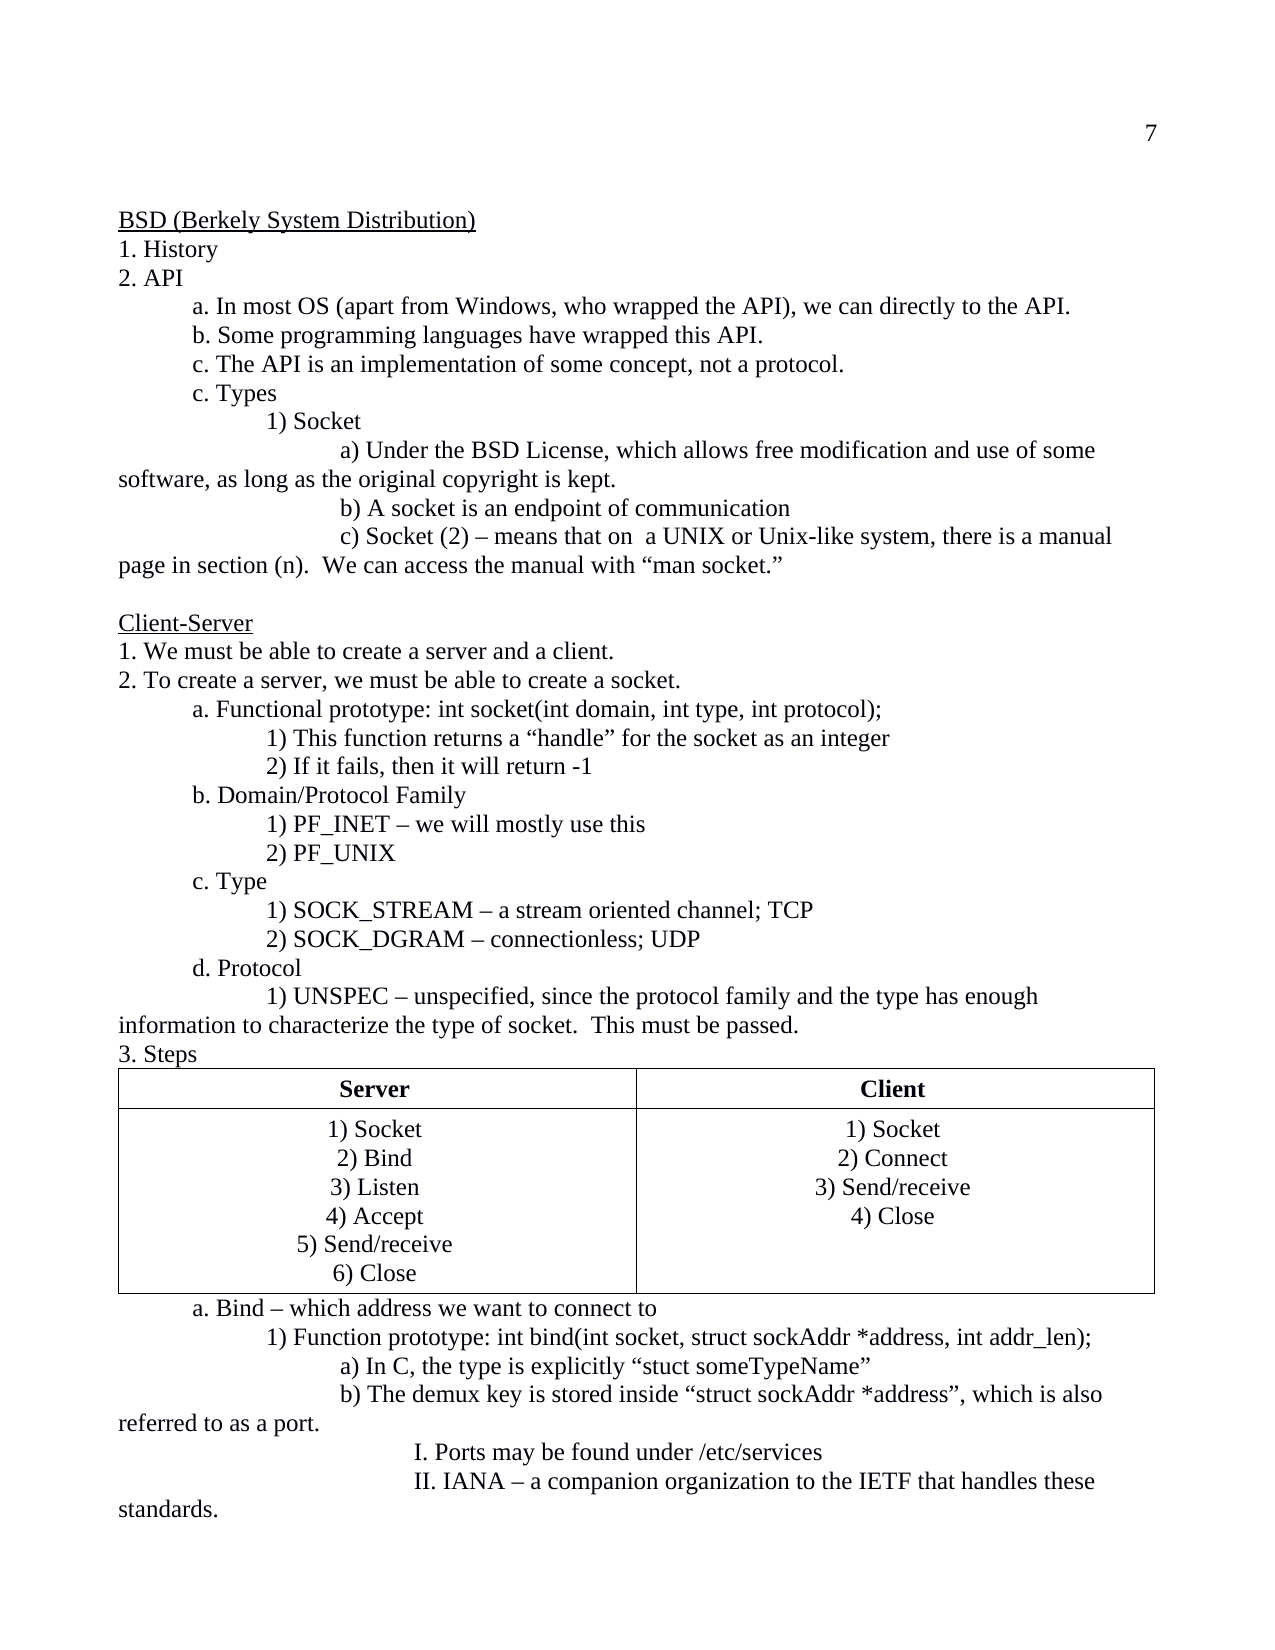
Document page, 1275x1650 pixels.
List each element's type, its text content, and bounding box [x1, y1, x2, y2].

text c) Socket (2) – means that on a UNIX or Unix-like system, there is a manual page in section (n). We can access the manual with “man socket.” [118, 521, 1157, 579]
text 2. API [118, 263, 1157, 291]
text 1) This function returns a “handle” for the socket as an integer [118, 723, 1157, 751]
text b. Some programming languages have wrapped this API. [118, 320, 1157, 349]
text 1) Function prototype: int bind(int socket, struct sockAddr *address, int addr_len); [118, 1322, 1157, 1351]
text b) The demux key is stored inside “struct sockAddr *address”, which is also referred to as a port. [118, 1379, 1157, 1437]
table_cell 1) Socket 2) Connect 3) Send/receive 4) Close [637, 1109, 1154, 1293]
text 1) SOCK_STREAM – a stream oriented channel; TCP [118, 895, 1157, 924]
text c. Type [118, 866, 1157, 895]
text 1. History [118, 234, 1157, 263]
table_cell 1) Socket 2) Bind 3) Listen 4) Accept 5) Send/receive 6) Close [119, 1109, 636, 1293]
text b) A socket is an endpoint of communication [118, 493, 1157, 521]
text 3. Steps [118, 1039, 1157, 1068]
text I. Ports may be found under /etc/services [118, 1437, 1157, 1466]
text 1) UNSPEC – unspecified, since the protocol family and the type has enough information to characterize the type of socket. This must be passed. [118, 981, 1157, 1039]
text d. Protocol [118, 953, 1157, 981]
text a. Functional prototype: int socket(int domain, int type, int protocol); [118, 694, 1157, 723]
text a) Under the BSD License, which allows free modification and use of some software, as long as the original copyright is kept. [118, 435, 1157, 493]
text 1) PF_INET – we will mostly use this [118, 809, 1157, 838]
text II. IANA – a companion organization to the IETF that handles these standards. [118, 1466, 1157, 1523]
text a. In most OS (apart from Windows, who wrapped the API), we can directly to the API. [118, 291, 1157, 320]
text a. Bind – which address we want to connect to [118, 1293, 1157, 1322]
text 2) If it fails, then it will return -1 [118, 751, 1157, 780]
text b. Domain/Protocol Family [118, 780, 1157, 809]
text Client-Server [118, 608, 1157, 636]
text c. Types [118, 378, 1157, 406]
table_header Client [637, 1069, 1154, 1108]
text 1) Socket [118, 406, 1157, 435]
text 1. We must be able to create a server and a client. [118, 636, 1157, 665]
text 2. To create a server, we must be able to create a socket. [118, 665, 1157, 694]
text 2) PF_UNIX [118, 838, 1157, 866]
text BSD (Berkely System Distribution) [118, 205, 1157, 234]
text c. The API is an implementation of some concept, not a protocol. [118, 349, 1157, 378]
table_header Server [119, 1069, 636, 1108]
text 2) SOCK_DGRAM – connectionless; UDP [118, 924, 1157, 953]
text a) In C, the type is explicitly “stuct someTypeName” [118, 1351, 1157, 1379]
